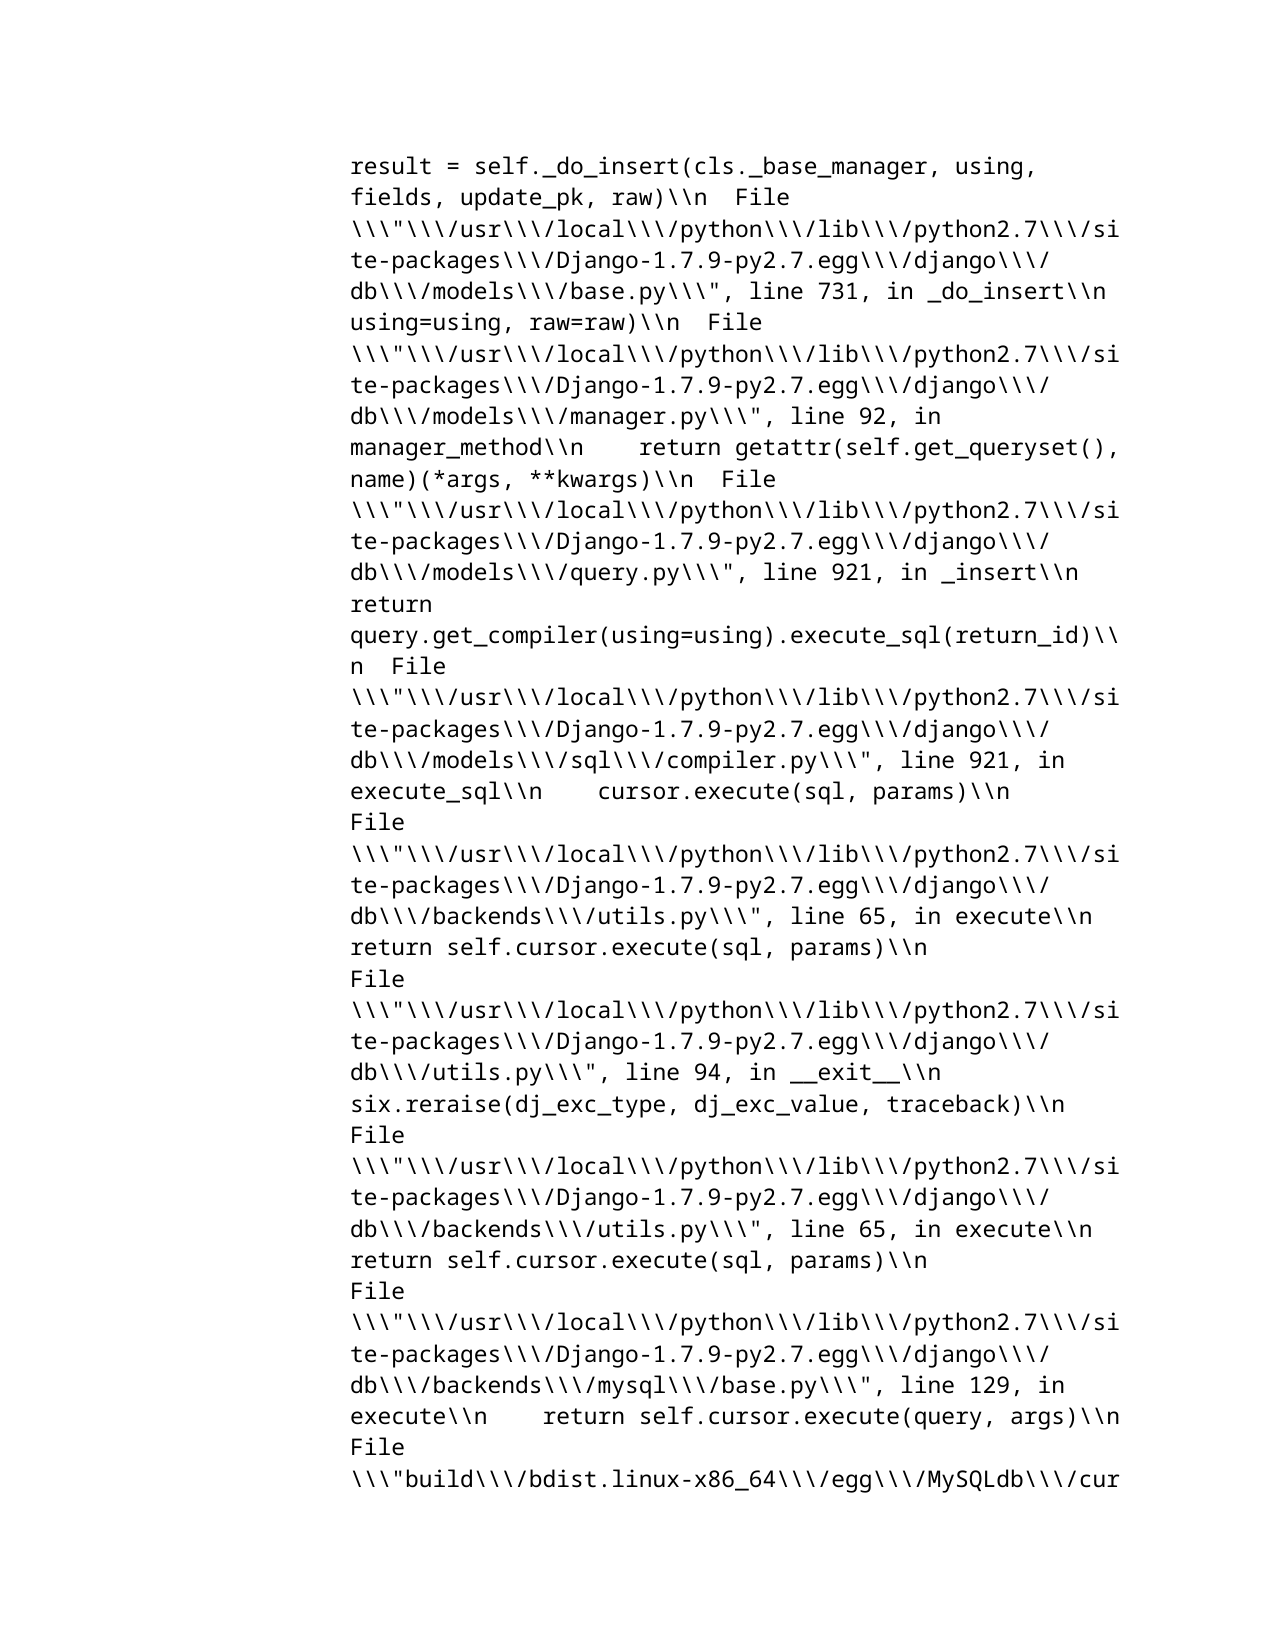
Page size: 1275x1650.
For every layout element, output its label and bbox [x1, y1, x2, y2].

list [300, 150, 1125, 1494]
